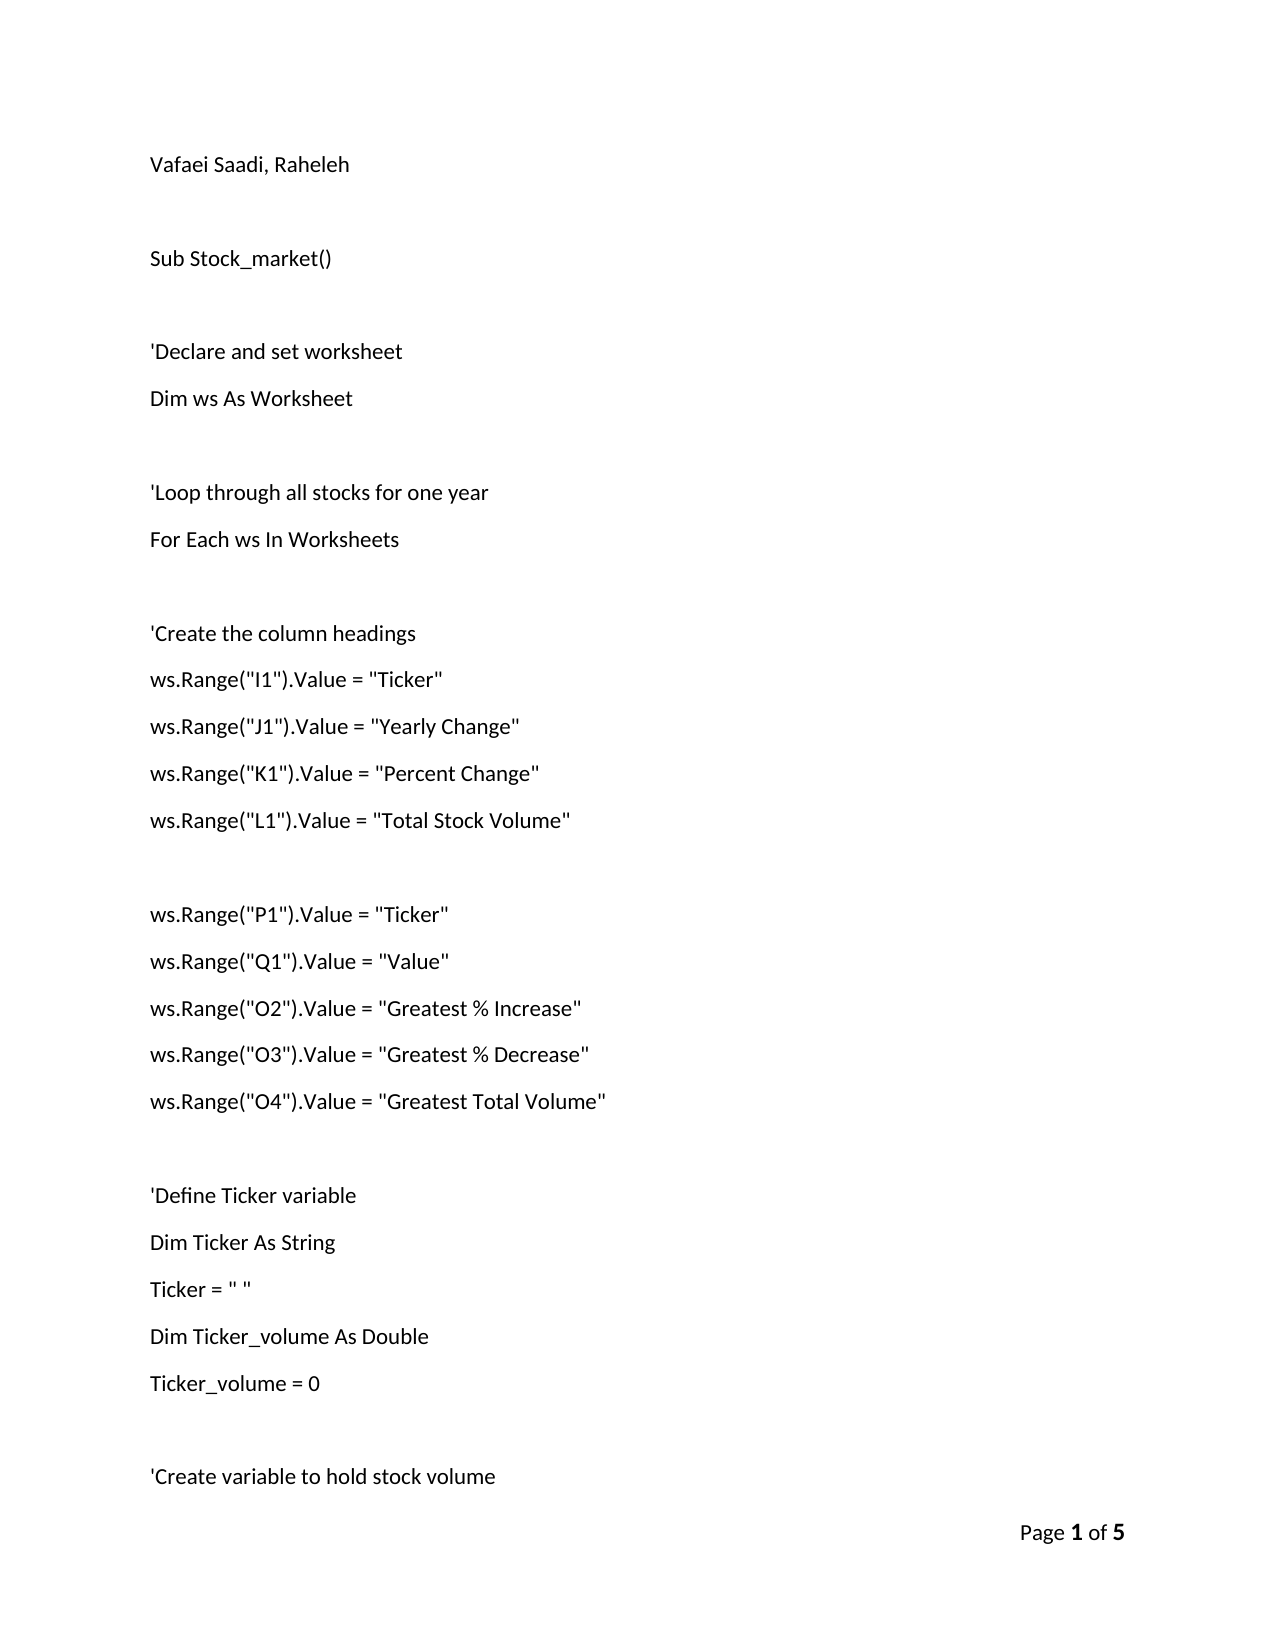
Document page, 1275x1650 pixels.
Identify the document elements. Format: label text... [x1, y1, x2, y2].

text ws.Range("I1").Value = "Ticker" [150, 666, 1125, 694]
text 'Create the column headings [150, 619, 1125, 647]
text Dim Ticker_volume As Double [150, 1322, 1125, 1350]
text For Each ws In Worksheets [150, 525, 1125, 553]
text Vafaei Saadi, Raheleh [150, 150, 1125, 178]
text ws.Range("K1").Value = "Percent Change" [150, 759, 1125, 787]
text ws.Range("O3").Value = "Greatest % Decrease" [150, 1041, 1125, 1069]
text Dim Ticker As String [150, 1228, 1125, 1256]
text 'Define Ticker variable [150, 1181, 1125, 1209]
text ws.Range("Q1").Value = "Value" [150, 947, 1125, 975]
text Ticker_volume = 0 [150, 1369, 1125, 1397]
text ws.Range("J1").Value = "Yearly Change" [150, 712, 1125, 741]
text ws.Range("L1").Value = "Total Stock Volume" [150, 806, 1125, 834]
text Dim ws As Worksheet [150, 384, 1125, 412]
text ws.Range("P1").Value = "Ticker" [150, 900, 1125, 928]
text Sub Stock_market() [150, 244, 1125, 272]
text 'Create variable to hold stock volume [150, 1462, 1125, 1491]
text ws.Range("O4").Value = "Greatest Total Volume" [150, 1087, 1125, 1116]
text 'Declare and set worksheet [150, 337, 1125, 366]
text ws.Range("O2").Value = "Greatest % Increase" [150, 994, 1125, 1022]
text Ticker = " " [150, 1275, 1125, 1303]
text 'Loop through all stocks for one year [150, 478, 1125, 506]
